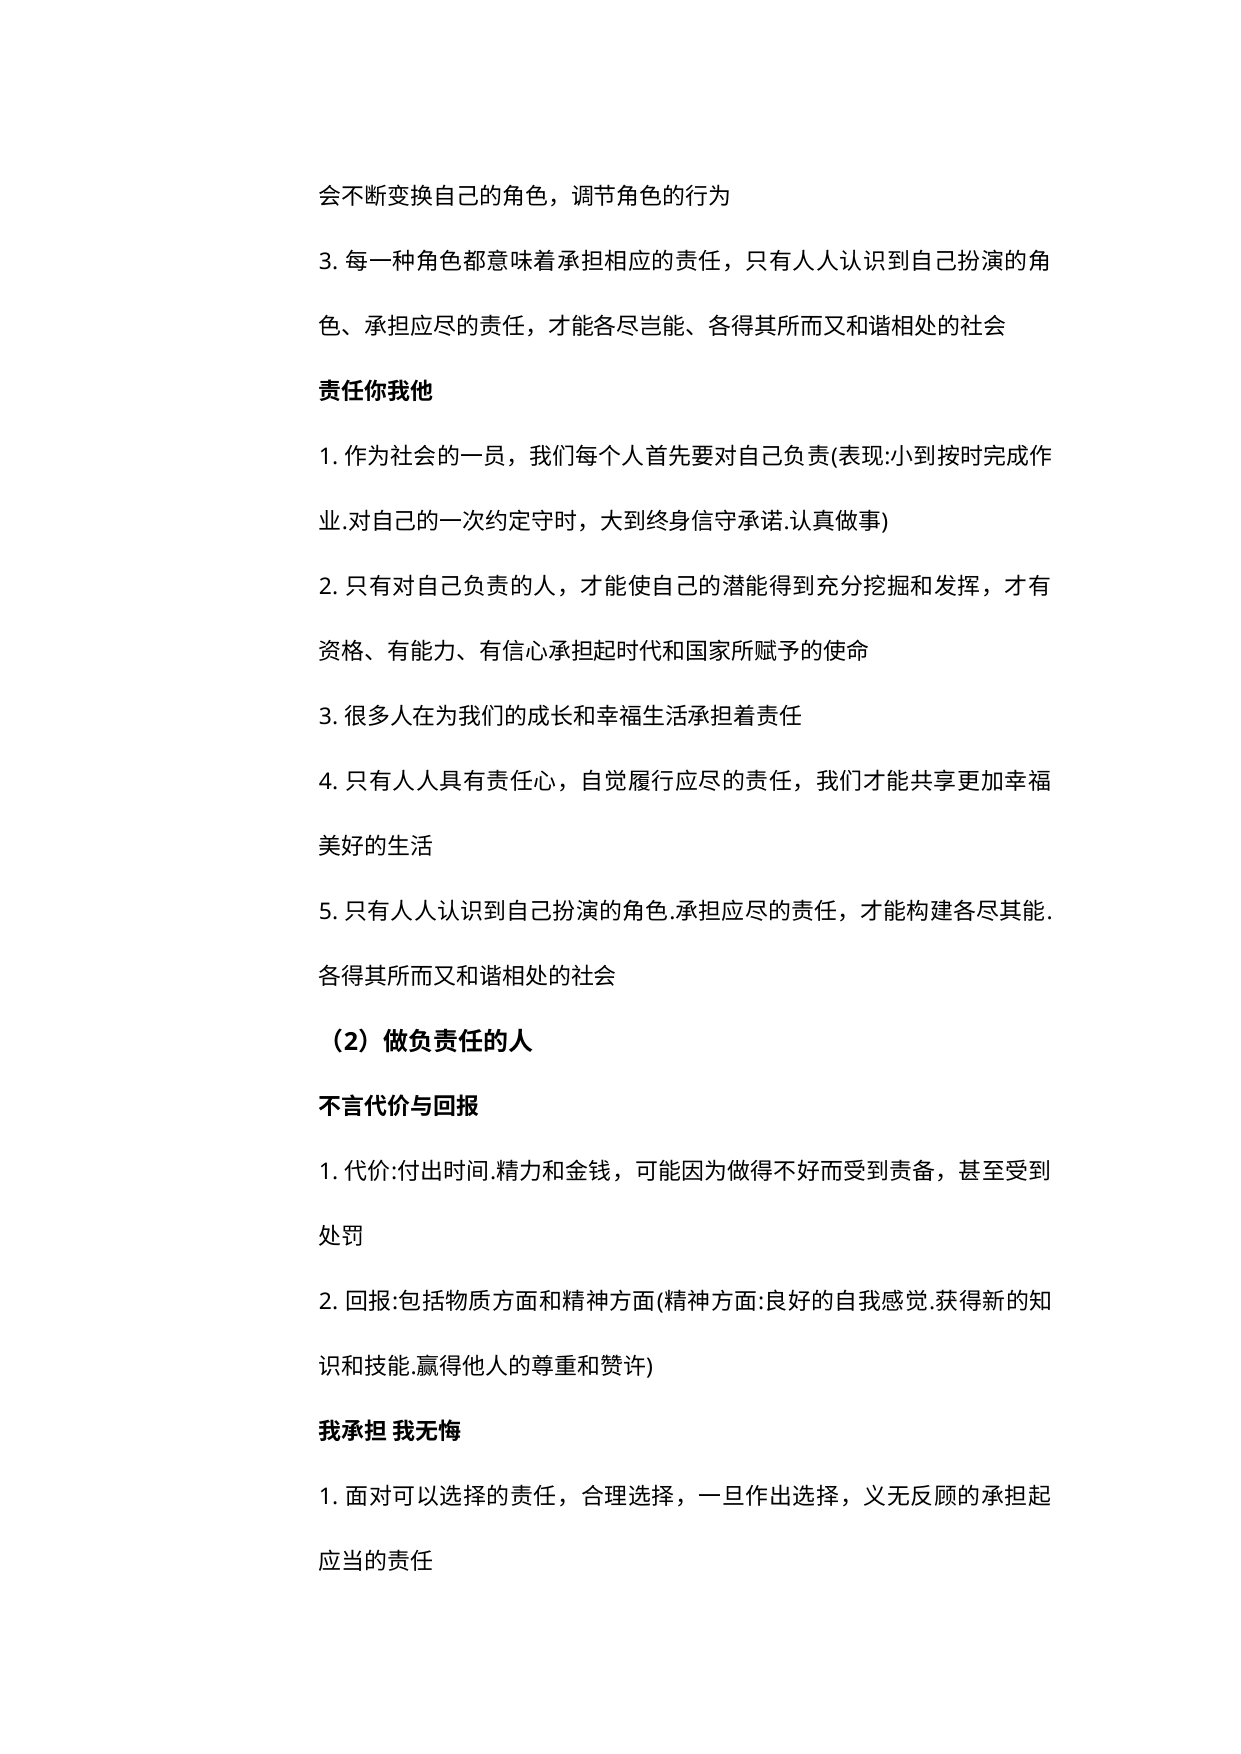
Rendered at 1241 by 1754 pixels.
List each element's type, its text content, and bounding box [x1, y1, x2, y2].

text 4. 只有人人具有责任心，自觉履行应尽的责任，我们才能共享更加幸福美好的生活 [319, 747, 1053, 877]
text 不言代价与回报 [319, 1072, 1053, 1137]
text 2. 回报:包括物质方面和精神方面(精神方面:良好的自我感觉.获得新的知识和技能.赢得他人的尊重和赞许) [319, 1267, 1053, 1397]
text 1. 代价:付出时间.精力和金钱，可能因为做得不好而受到责备，甚至受到处罚 [319, 1137, 1053, 1267]
text （2）做负责任的人 [319, 1007, 1053, 1072]
text 1. 面对可以选择的责任，合理选择，一旦作出选择，义无反顾的承担起应当的责任 [319, 1462, 1053, 1592]
text 3. 很多人在为我们的成长和幸福生活承担着责任 [319, 682, 1053, 747]
text 责任你我他 [319, 357, 1053, 422]
text 5. 只有人人认识到自己扮演的角色.承担应尽的责任，才能构建各尽其能.各得其所而又和谐相处的社会 [319, 877, 1053, 1007]
text 我承担 我无悔 [187, 1397, 1053, 1462]
text 3. 每一种角色都意味着承担相应的责任，只有人人认识到自己扮演的角色、承担应尽的责任，才能各尽岂能、各得其所而又和谐相处的社会 [319, 227, 1053, 357]
text 1. 作为社会的一员，我们每个人首先要对自己负责(表现:小到按时完成作业.对自己的一次约定守时，大到终身信守承诺.认真做事) [319, 422, 1053, 552]
text 2. 只有对自己负责的人，才能使自己的潜能得到充分挖掘和发挥，才有资格、有能力、有信心承担起时代和国家所赋予的使命 [319, 552, 1053, 682]
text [319, 162, 1053, 227]
